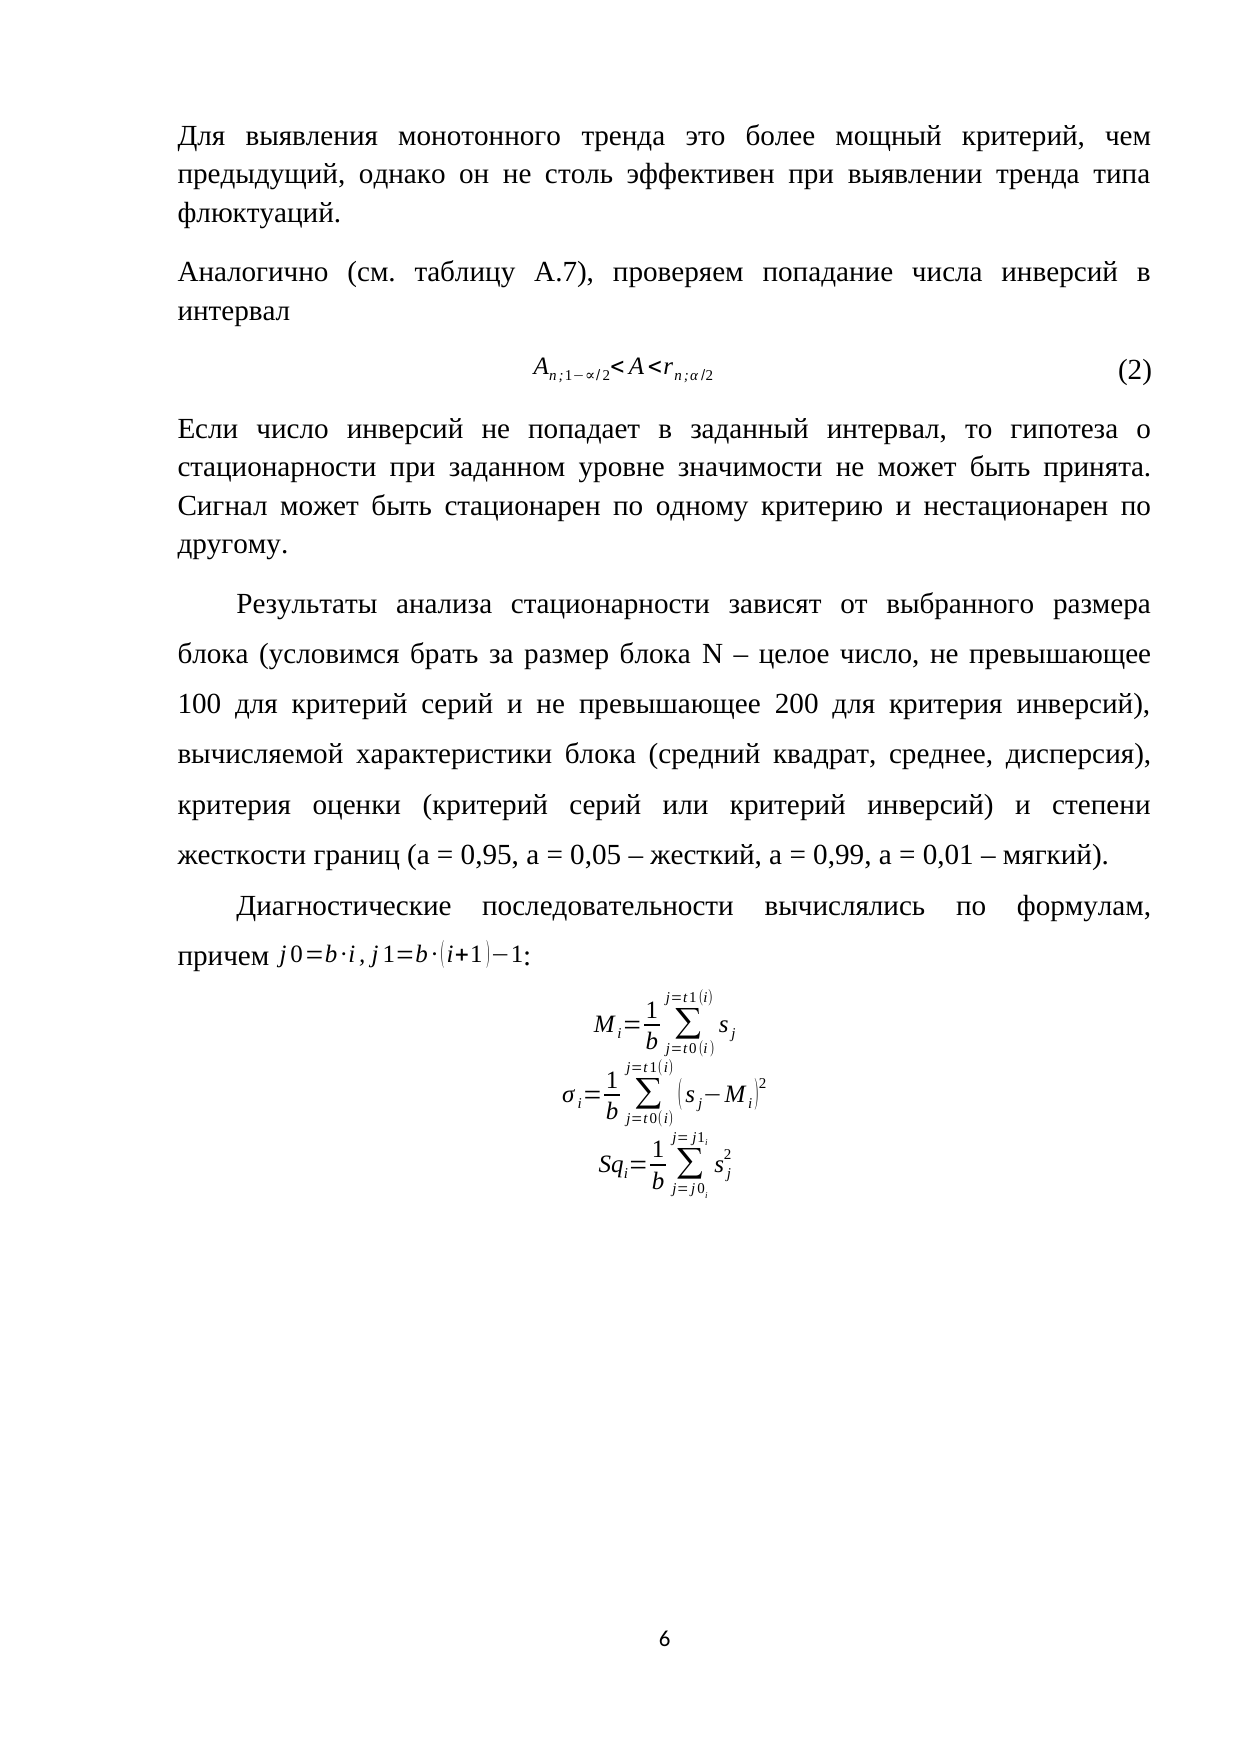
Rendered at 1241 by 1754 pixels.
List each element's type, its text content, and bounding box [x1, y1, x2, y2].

text Аналогично (см. таблицу А.7), проверяем попадание числа инверсий в интервал [177, 254, 1152, 327]
text Для выявления монотонного тренда это более мощный критерий, чем предыдущий, однако он не столь эффективен при выявлении тренда типа флюктуаций. [177, 118, 1152, 229]
text Если число инверсий не попадает в заданный интервал, то гипотеза о стационарности при заданном уровне значимости не может быть принята. Сигнал может быть стационарен по одному критерию и нестационарен по другому. [177, 411, 1152, 560]
text Диагностические последовательности вычислялись по формулам, причем : [177, 888, 1152, 971]
table_header [166, 353, 1078, 411]
table_header (2) [1078, 353, 1163, 411]
text Результаты анализа стационарности зависят от выбранного размера блока (условимся брать за размер блока N – целое число, не превышающее 100 для критерий серий и не превышающее 200 для критерия инверсий), вычисляемой характеристики блока (средний квадрат, среднее, дисперсия), критерия оценки (критерий серий или критерий инверсий) и степени жесткости границ (а = 0,95, a = 0,05 – жесткий, a = 0,99, a = 0,01 – мягкий). [177, 586, 1152, 871]
